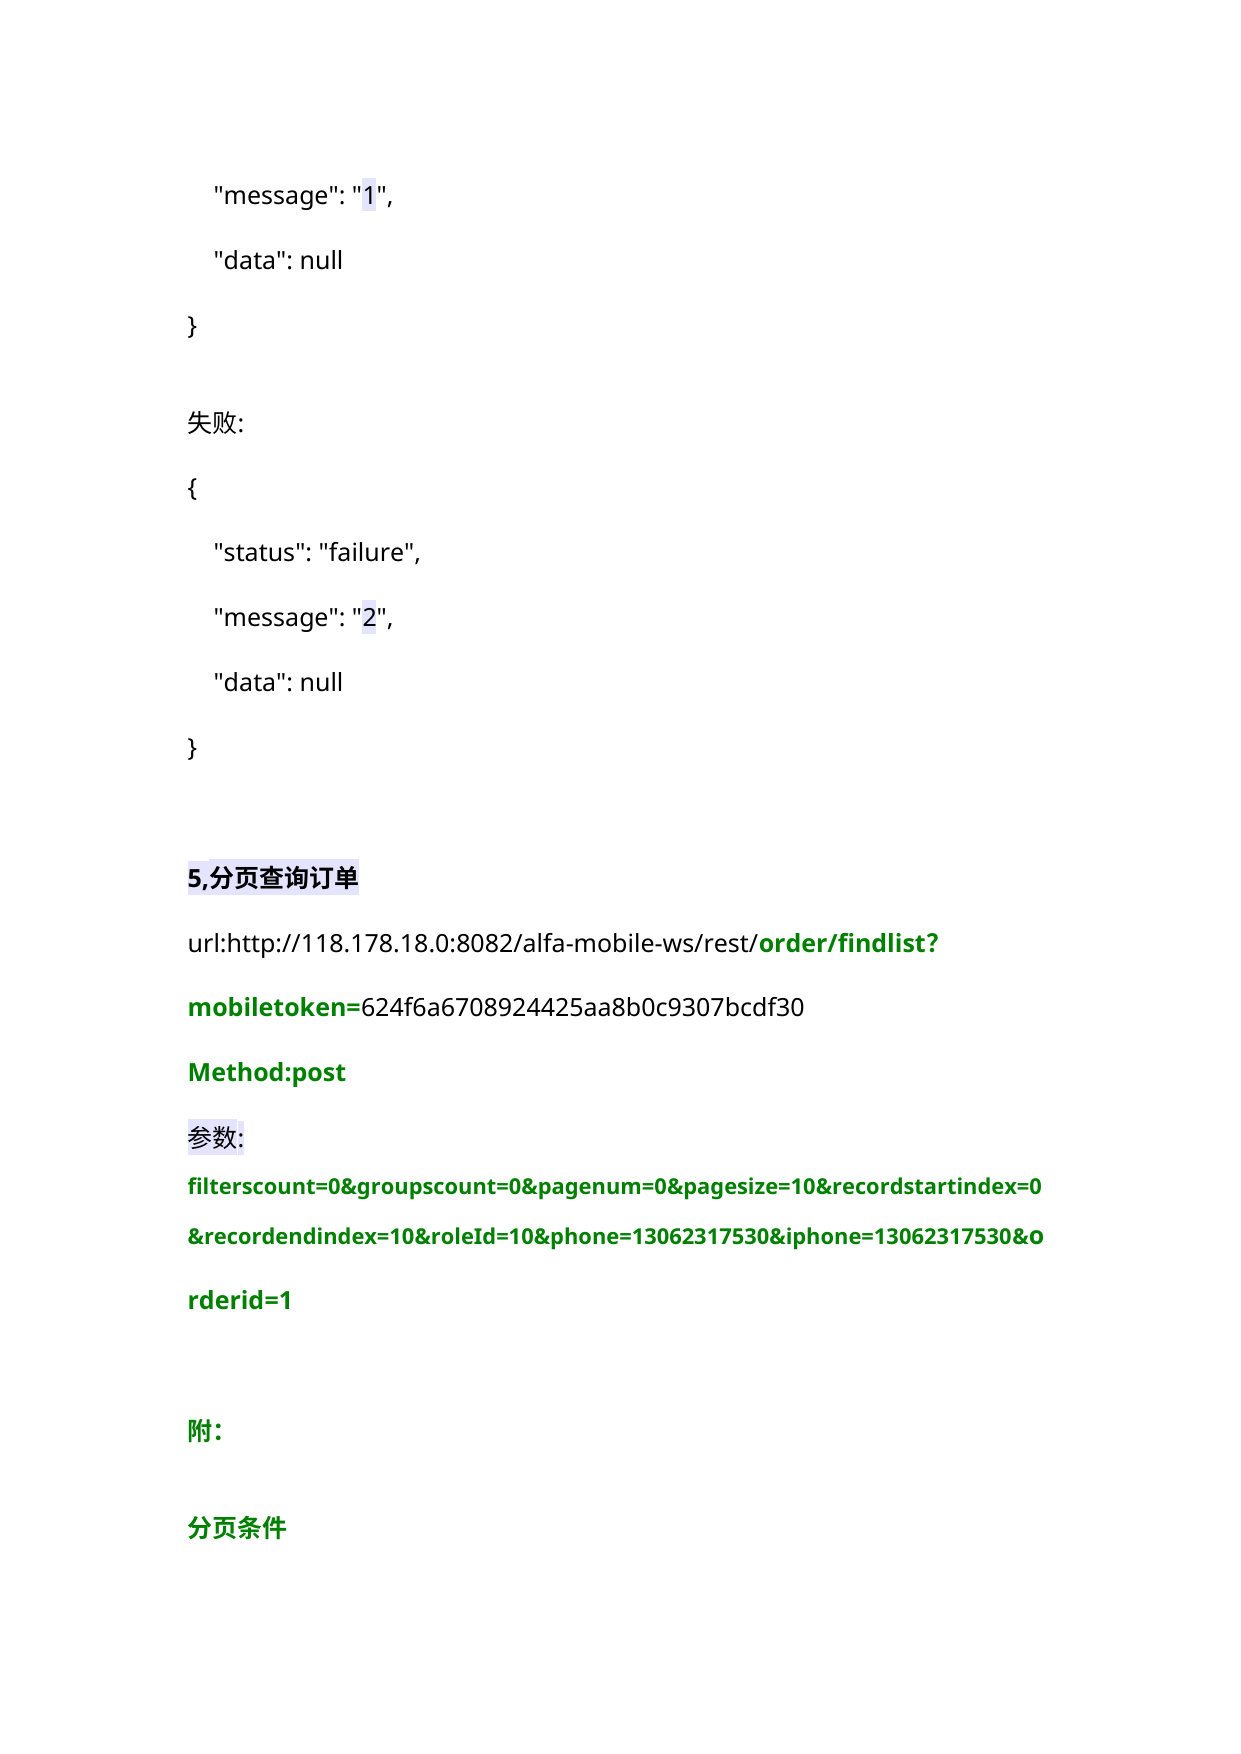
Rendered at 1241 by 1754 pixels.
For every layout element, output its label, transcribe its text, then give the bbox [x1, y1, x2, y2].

text 失败: [187, 389, 1053, 454]
text 分页条件 [187, 1494, 1053, 1559]
text { [187, 454, 1053, 519]
text 5,分页查询订单 [187, 844, 1053, 909]
text 附： [187, 1397, 1053, 1462]
text "data": null [187, 649, 1053, 714]
text filterscount=0&groupscount=0&pagenum=0&pagesize=10&recordstartindex=0&recordendindex=10&roleId=10&phone=13062317530&iphone=13062317530&orderid=1 [187, 1169, 1053, 1332]
text "data": null [187, 227, 1053, 292]
text Method:post [187, 1039, 1053, 1104]
text "status": "failure", [187, 519, 1053, 584]
text "message": "2", [187, 584, 1053, 649]
text } [187, 714, 1053, 779]
text 参数: [187, 1104, 1053, 1169]
text } [187, 292, 1053, 357]
text "message": "1", [187, 162, 1053, 227]
text url:http://118.178.18.0:8082/alfa-mobile-ws/rest/order/findlist？mobiletoken=624f6a6708924425aa8b0c9307bcdf30 [187, 909, 1053, 1039]
